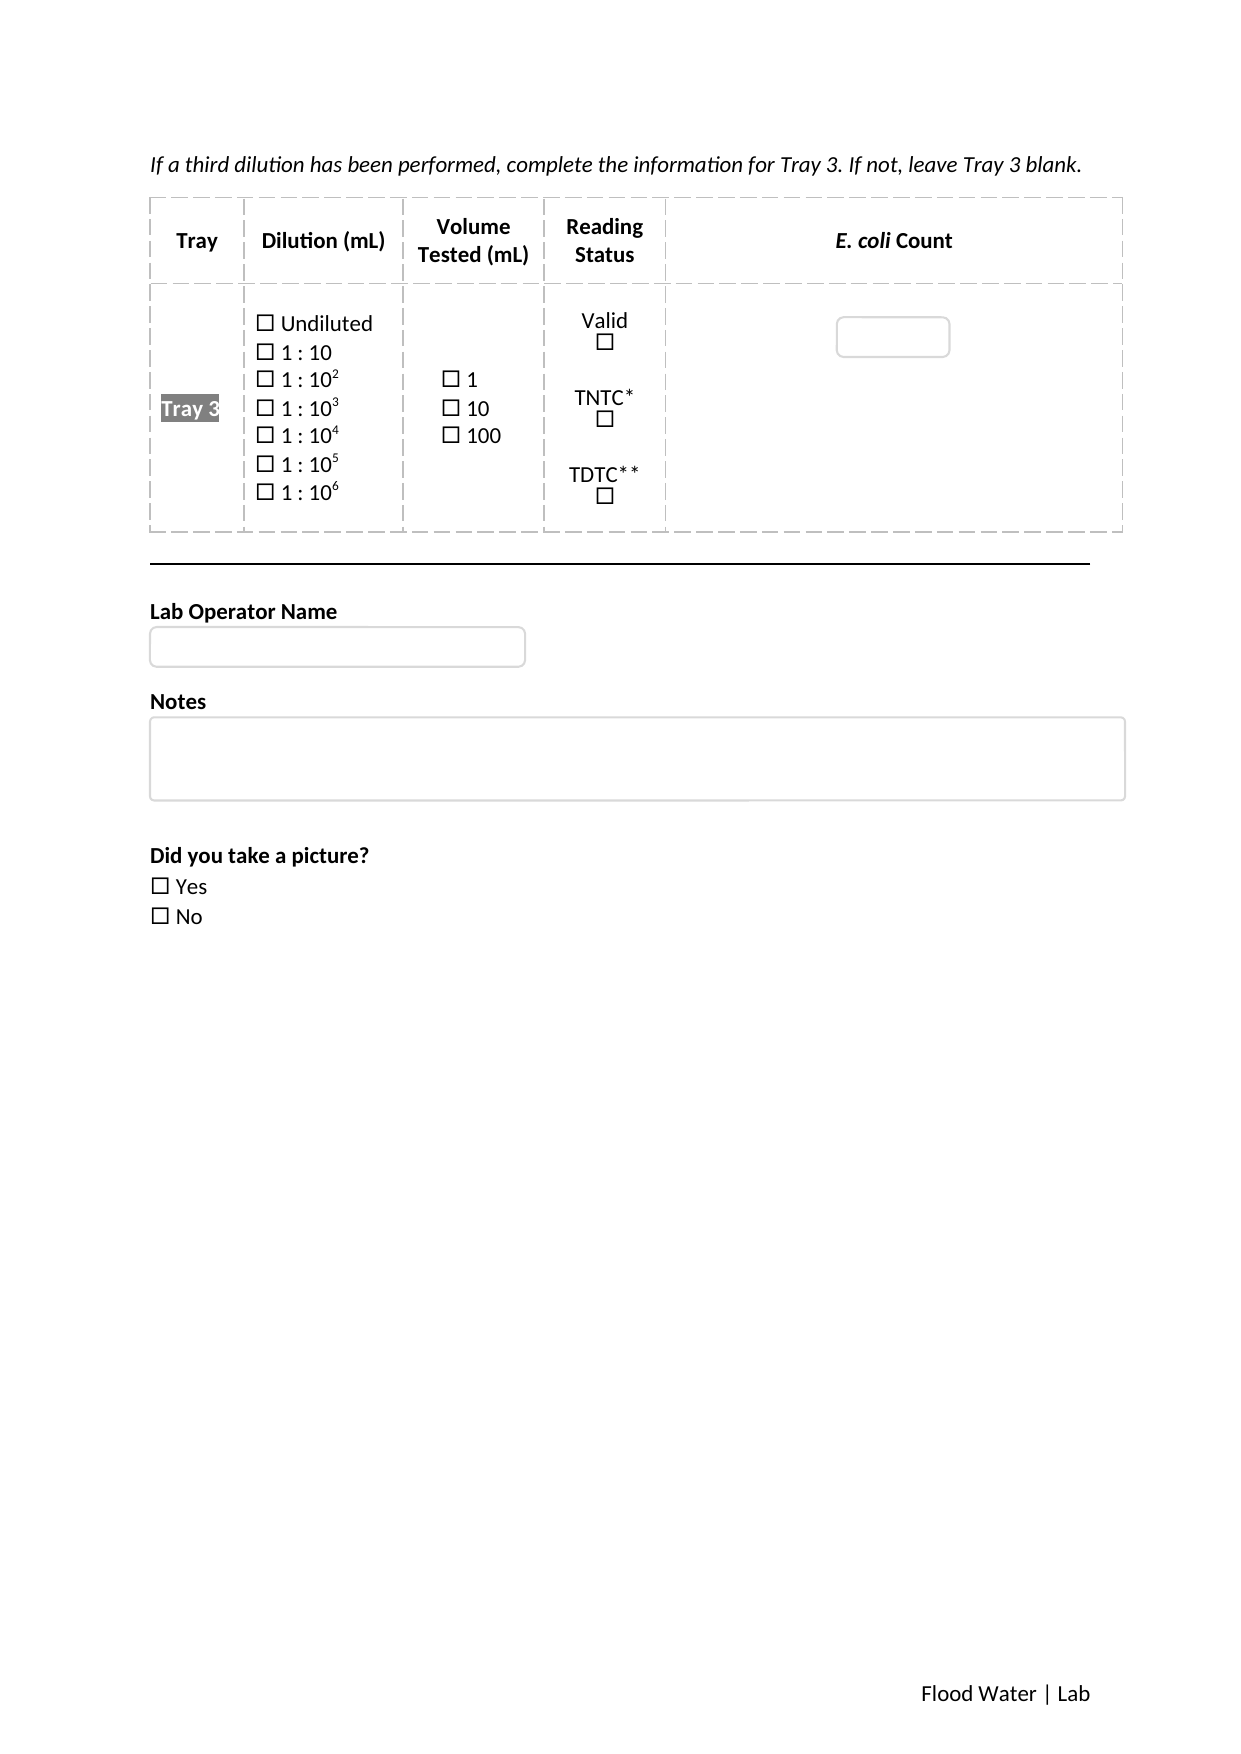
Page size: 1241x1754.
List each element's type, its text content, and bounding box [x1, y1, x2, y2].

table_header E. coli Count [666, 197, 1122, 282]
table_header Volume Tested (mL) [403, 197, 544, 282]
table_header Tray [150, 197, 244, 282]
table_cell Tray 3 [150, 283, 244, 531]
table_cell [666, 283, 1122, 531]
text No [150, 902, 1090, 930]
table_header Dilution (mL) [244, 197, 403, 282]
text Did you take a picture? [150, 842, 1090, 870]
text Yes [150, 872, 1090, 900]
table_cell 1 10 100 [403, 283, 544, 531]
table_header Reading Status [544, 197, 666, 282]
table_cell Valid TNTC* TDTC** [544, 283, 666, 531]
text Lab Operator Name [150, 597, 1090, 625]
text Notes [150, 687, 1090, 716]
text If a third dilution has been performed, complete the information for Tray 3. If not, leave Tray 3 blank. [150, 150, 1090, 178]
table_cell Undiluted 1 : 10 1 : 102 1 : 103 1 : 104 1 : 105 1 : 106 [244, 283, 403, 531]
